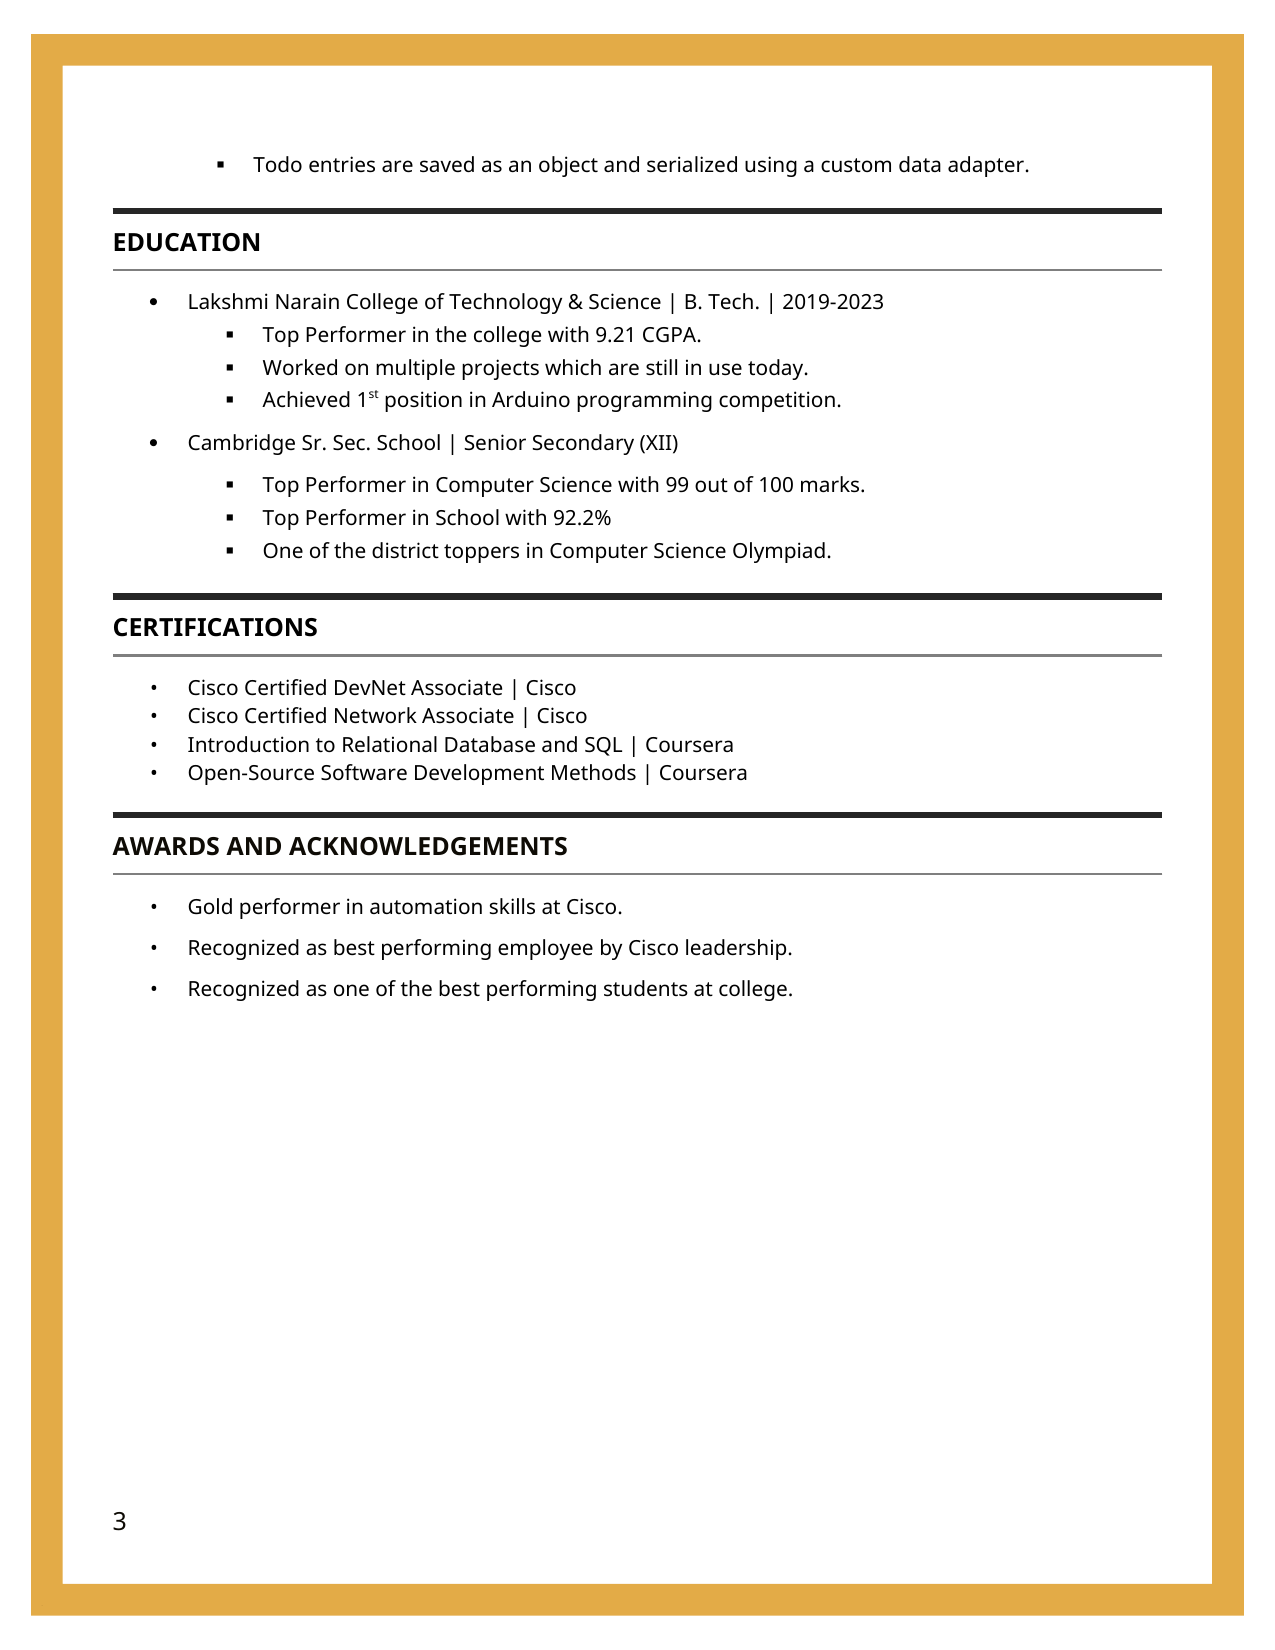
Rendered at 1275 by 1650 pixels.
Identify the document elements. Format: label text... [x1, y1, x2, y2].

list Cambridge Sr. Sec. School | Senior Secondary (XII) [150, 428, 1162, 456]
list Open-Source Software Development Methods | Coursera [150, 758, 1162, 787]
list Top Performer in Computer Science with 99 out of 100 marks. [225, 471, 1162, 499]
subtitle EDUCATION [112, 209, 1162, 271]
subtitle CERTIFICATIONS [112, 594, 1162, 657]
list Top Performer in School with 92.2% [225, 503, 1162, 532]
list Worked on multiple projects which are still in use today. [225, 353, 1162, 381]
list Cisco Certiﬁed DevNet Associate | Cisco [150, 673, 1162, 702]
list Cisco Certiﬁed Network Associate | Cisco [150, 702, 1162, 730]
list Lakshmi Narain College of Technology & Science | B. Tech. | 2019-2023 [150, 287, 1162, 316]
list Recognized as best performing employee by Cisco leadership. [150, 933, 1162, 961]
list Gold performer in automation skills at Cisco. [150, 892, 1162, 920]
list Recognized as one of the best performing students at college. [150, 974, 1162, 1002]
list Top Performer in the college with 9.21 CGPA. [225, 320, 1162, 348]
list Todo entries are saved as an object and serialized using a custom data adapter. [216, 150, 1162, 178]
list One of the district toppers in Computer Science Olympiad. [225, 536, 1162, 564]
list Achieved 1st position in Arduino programming competition. [225, 385, 1162, 414]
list Introduction to Relational Database and SQL | Coursera [150, 730, 1162, 758]
